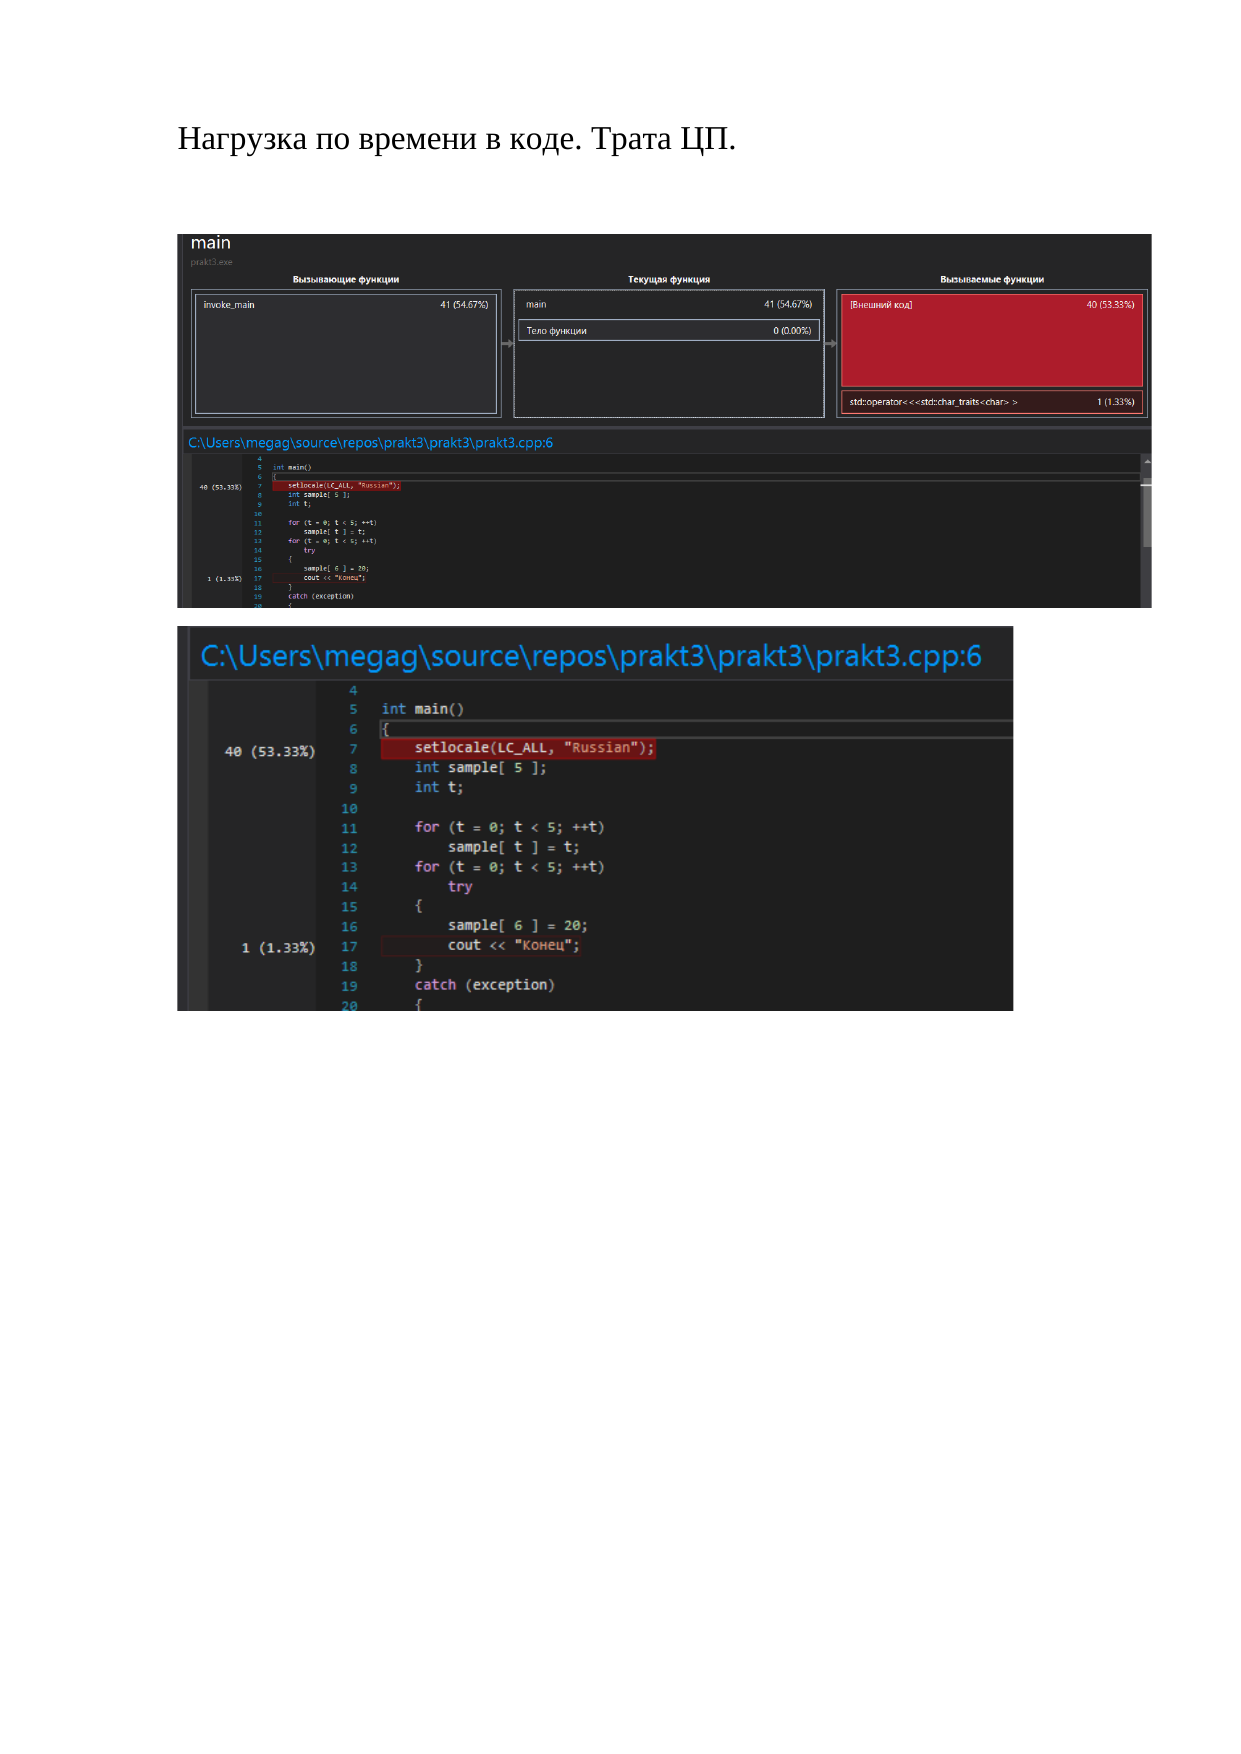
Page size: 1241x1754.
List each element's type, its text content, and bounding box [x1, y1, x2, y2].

picture [177, 626, 1014, 1011]
picture [177, 234, 1152, 608]
text Нагрузка по времени в коде. Трата ЦП. [177, 118, 1152, 156]
